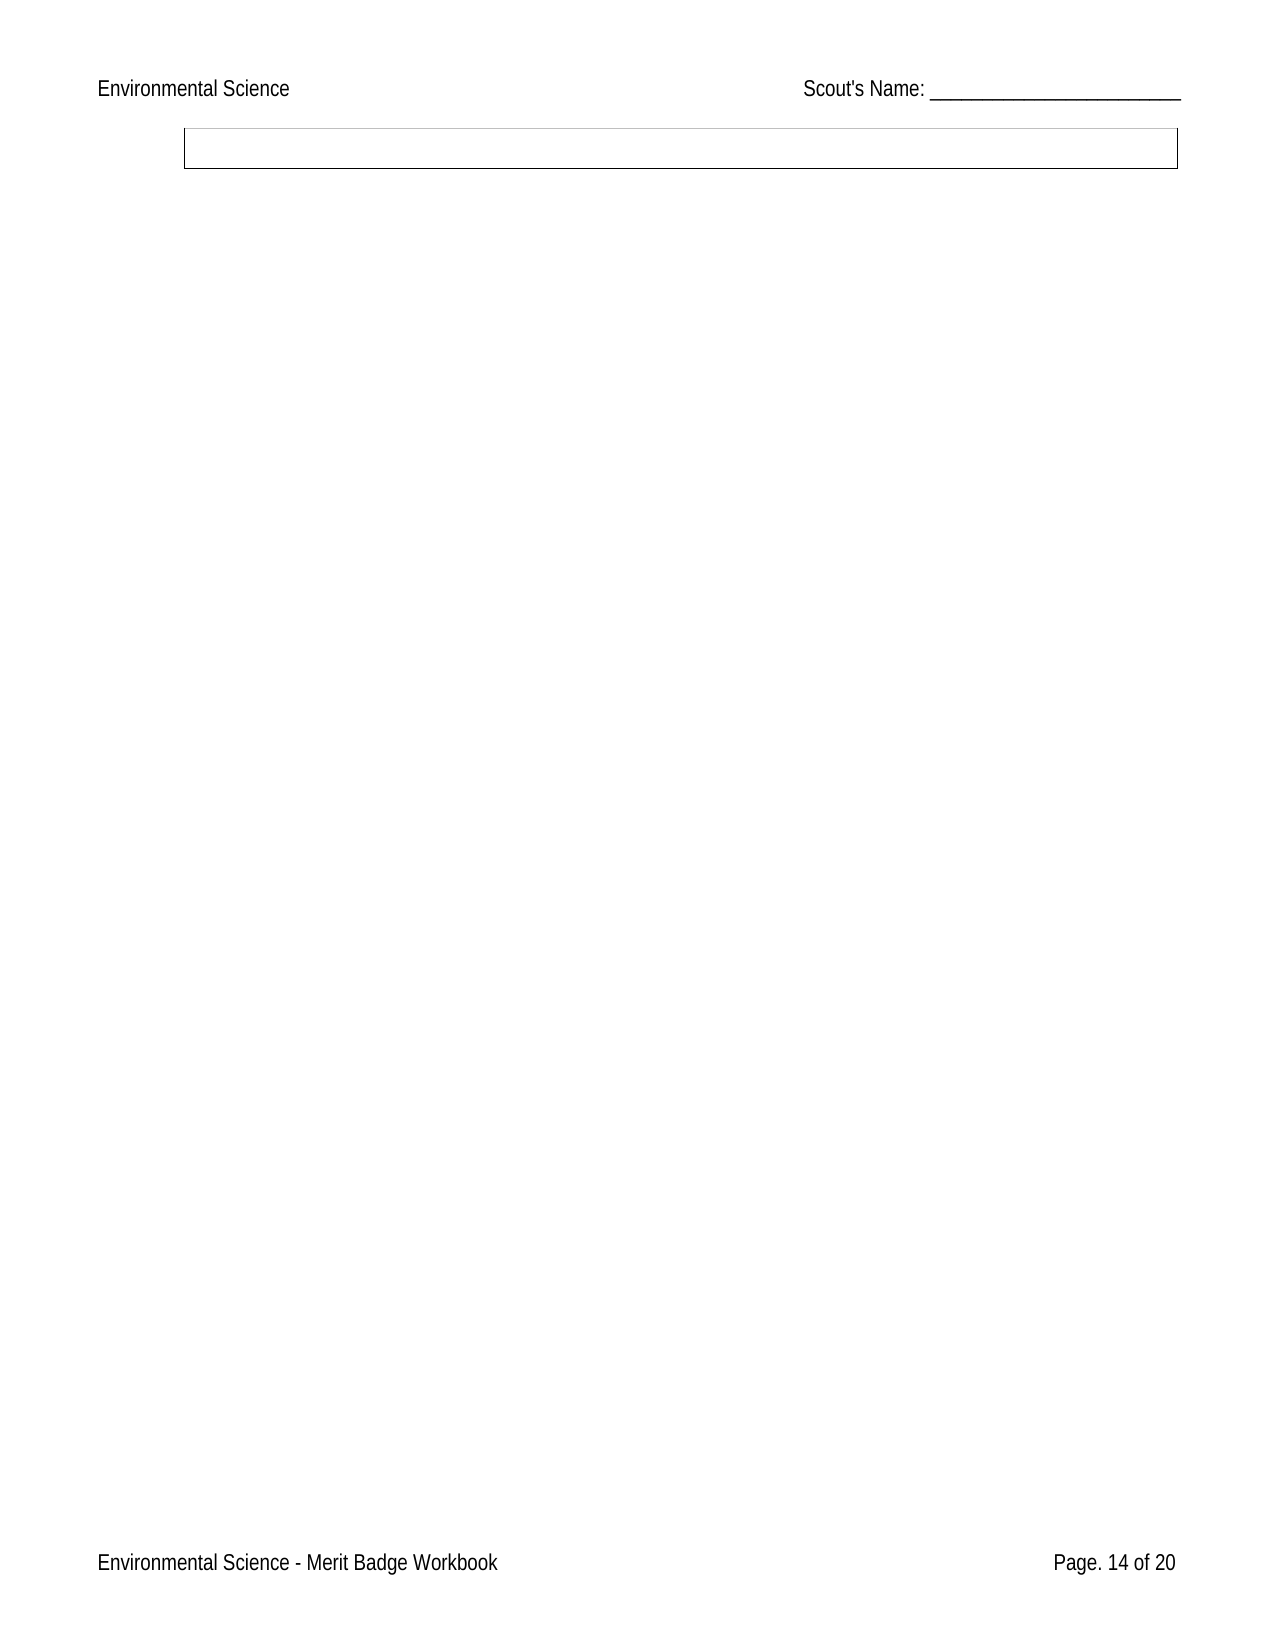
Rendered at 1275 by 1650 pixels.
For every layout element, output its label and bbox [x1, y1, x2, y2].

table_cell [185, 129, 1177, 168]
